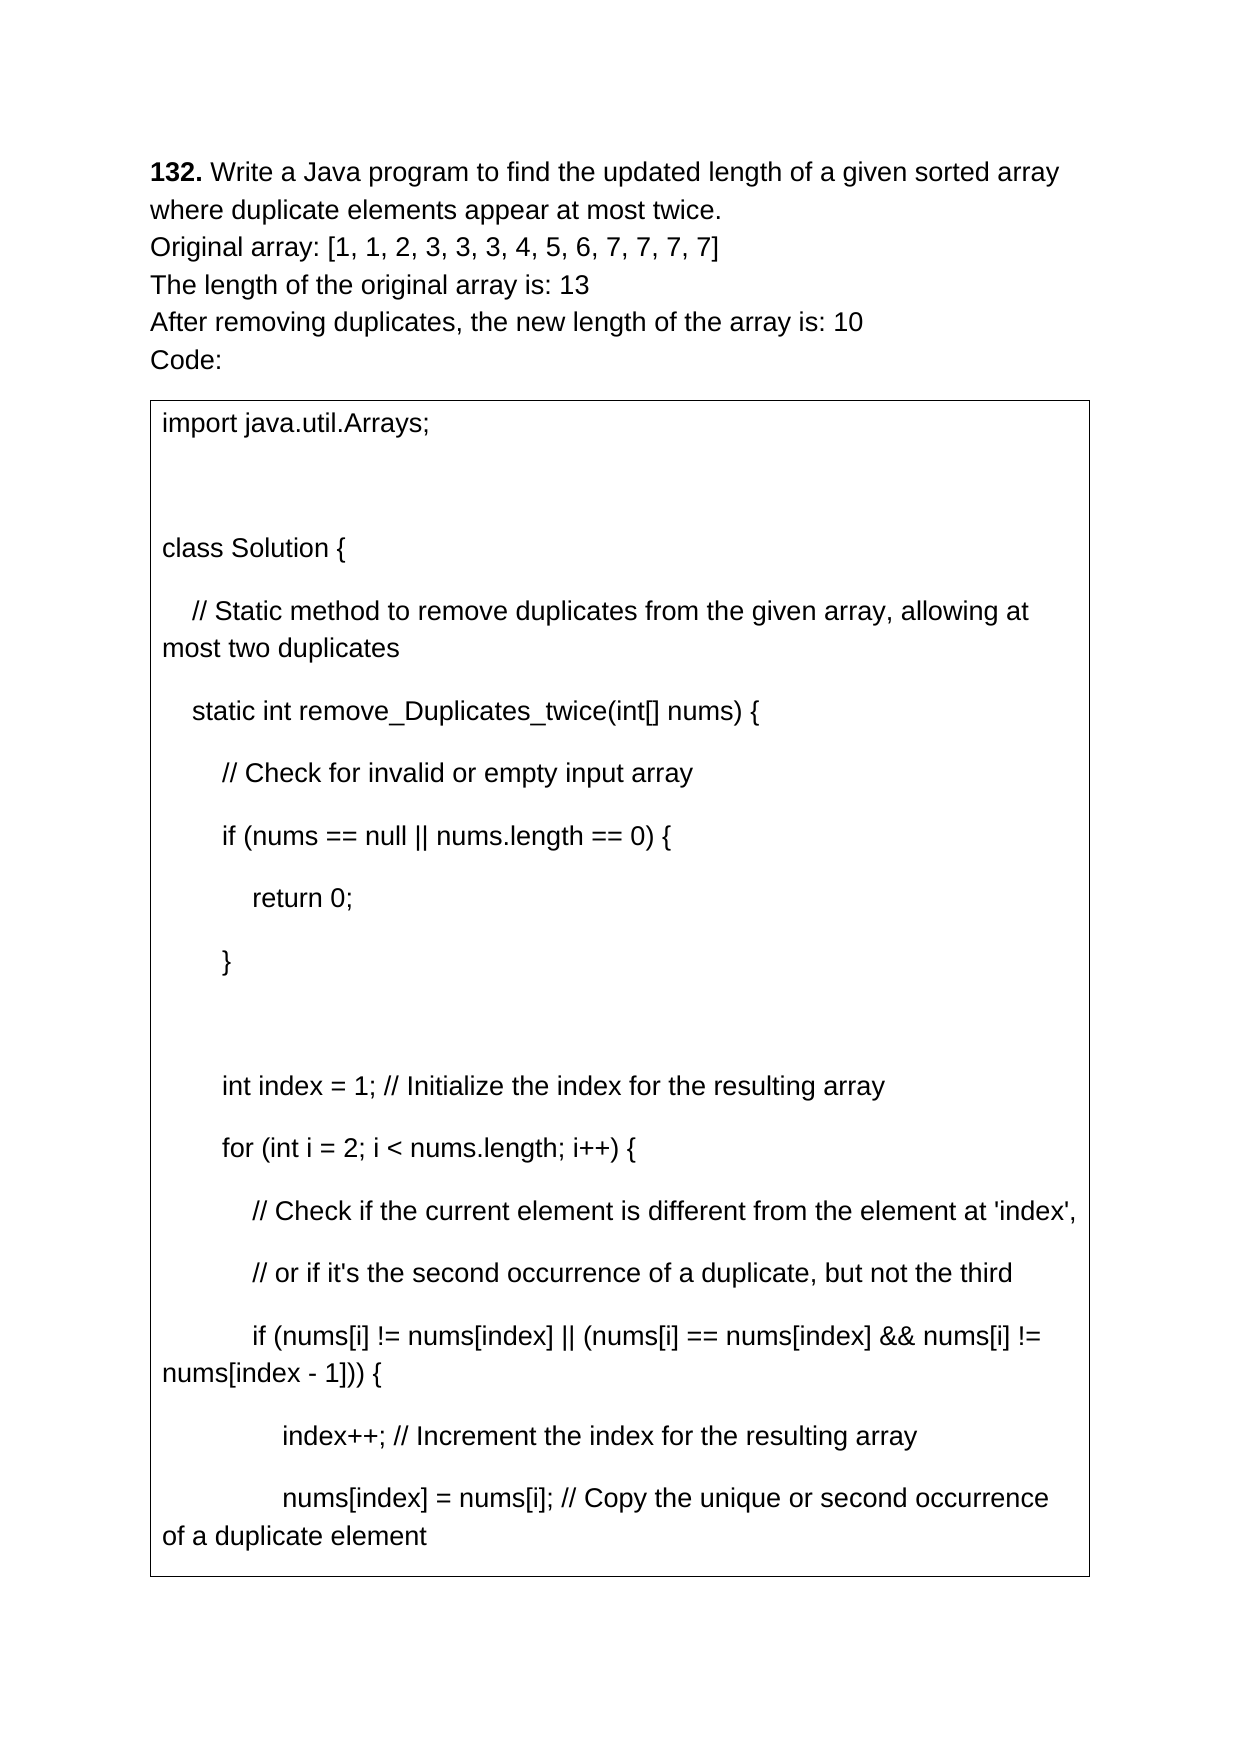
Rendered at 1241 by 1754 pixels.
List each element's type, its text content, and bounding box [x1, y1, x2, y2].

text 132. Write a Java program to find the updated length of a given sorted array where duplicate elements appear at most twice. Original array: [1, 1, 2, 3, 3, 3, 4, 5, 6, 7, 7, 7, 7] The length of the original array is: 13 After removing duplicates, the new length of the array is: 10 Code: [150, 150, 1090, 375]
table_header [151, 401, 1089, 1576]
